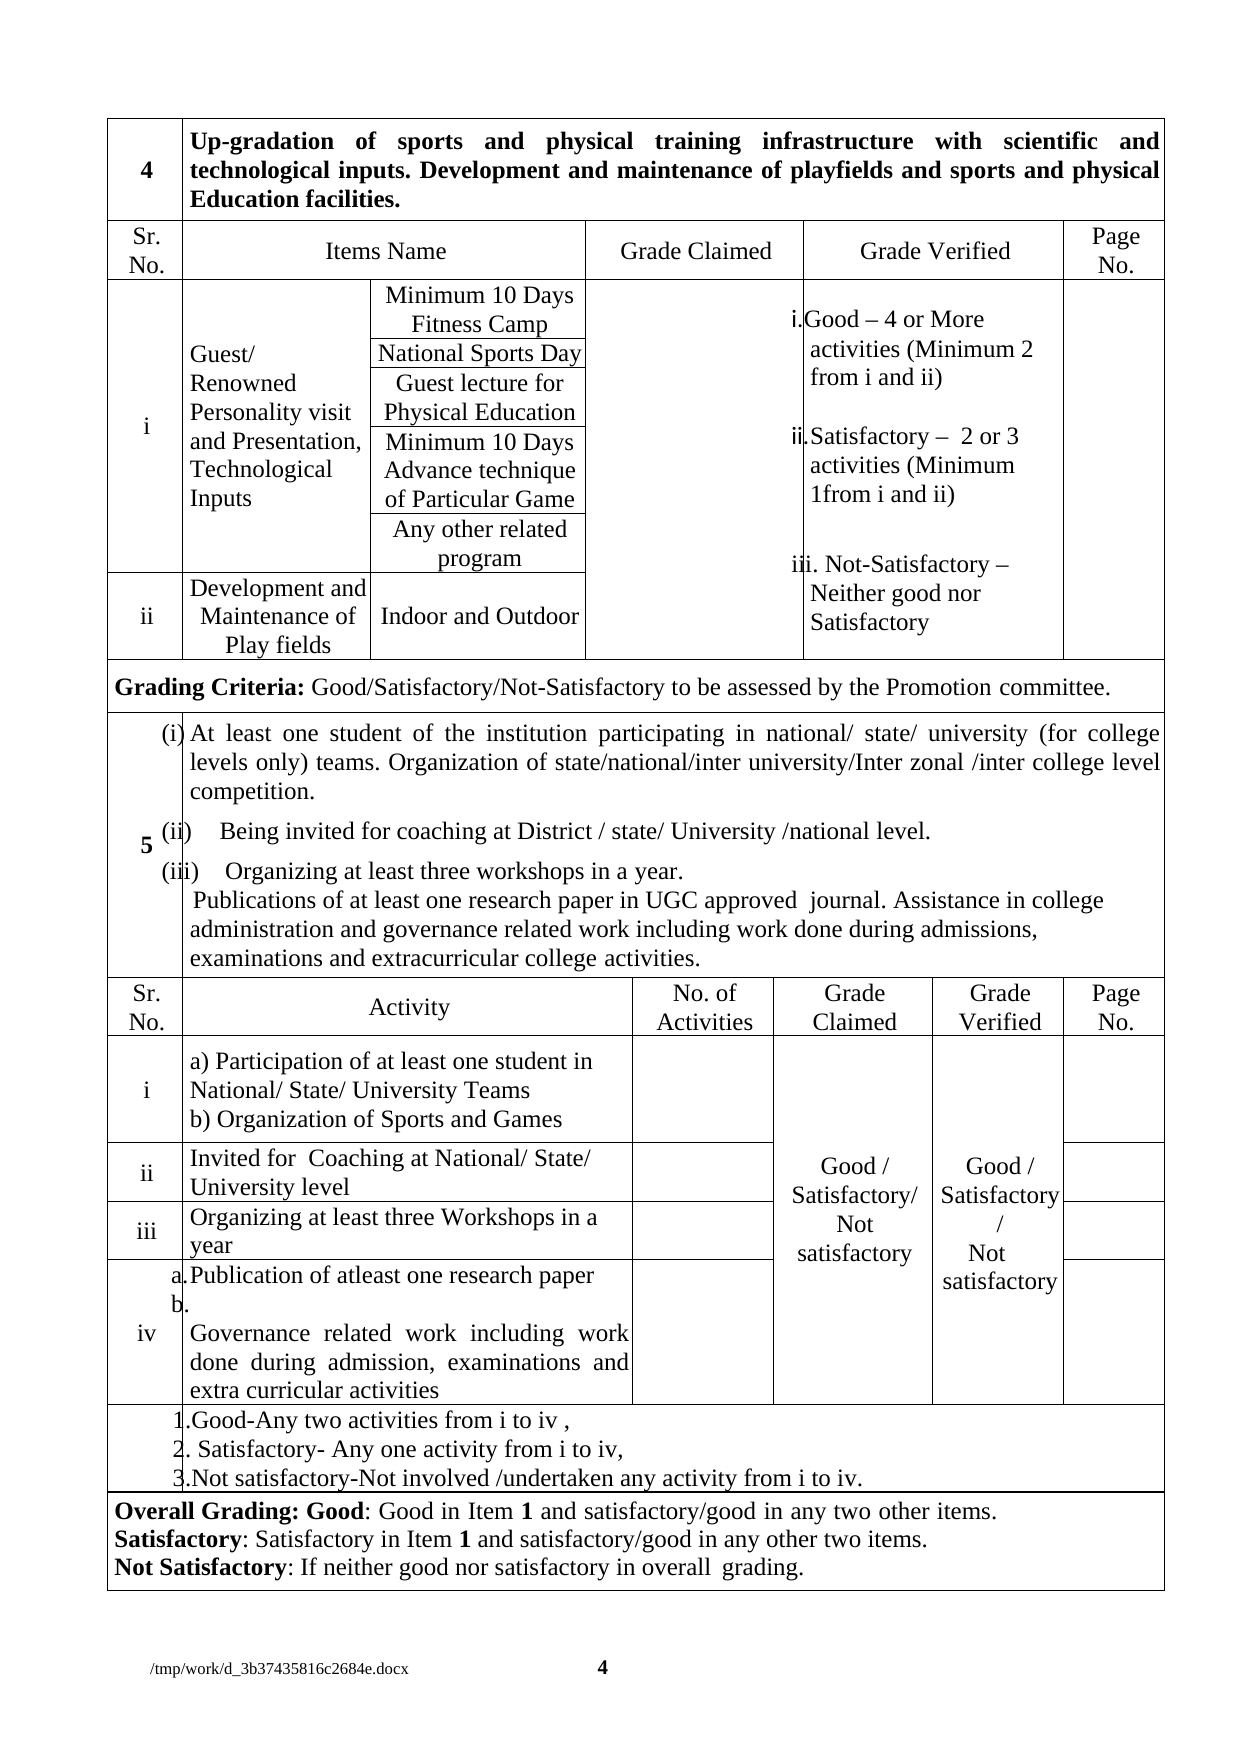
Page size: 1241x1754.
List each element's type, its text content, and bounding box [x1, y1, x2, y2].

table_cell 4 [108, 119, 182, 220]
table_cell Good / Satisfactory/ Not satisfactory [933, 1036, 1063, 1404]
table_cell Sr. No. [108, 221, 182, 279]
table_cell Invited for Coaching at National/ State/ University level [183, 1143, 632, 1201]
table_cell Page No. [1064, 978, 1164, 1035]
table_cell No. of Activities [633, 978, 773, 1035]
table_cell [586, 280, 803, 659]
table_cell Indoor and Outdoor [371, 573, 585, 659]
table_cell National Sports Day [371, 339, 585, 367]
table_cell [108, 1405, 182, 1491]
table_cell At least one student of the institution participating in national/ state/ university (for college levels only) teams. Organization of state/national/inter university/Inter zonal /inter college level competition. Being invited for coaching at District / state/ University /national level. Organizing at least three workshops in a year. Publications of at least one research paper in UGC approved journal. Assistance in college administration and governance related work including work done during admissions, examinations and extracurricular college activities. [183, 713, 1164, 977]
table_cell Up-gradation of sports and physical training infrastructure with scientific and technological inputs. Development and maintenance of playfields and sports and physical Education facilities. [183, 119, 1164, 220]
table_cell iv [108, 1260, 182, 1404]
table_cell Minimum 10 Days Fitness Camp [371, 280, 585, 337]
table_cell 1.Good-Any two activities from i to iv , 2. Satisfactory- Any one activity from i to iv, 3.Not satisfactory-Not involved /undertaken any activity from i to iv. [183, 1405, 1164, 1491]
table_cell Guest/ Renowned Personality visit and Presentation, Technological Inputs [183, 280, 370, 572]
table_cell [1064, 1143, 1164, 1201]
table_cell [1064, 1202, 1164, 1259]
table_cell Overall Grading: Good: Good in Item 1 and satisfactory/good in any two other items. Satisfactory: Satisfactory in Item 1 and satisfactory/good in any other two items. Not Satisfactory: If neither good nor satisfactory in overall grading. [108, 1493, 1164, 1590]
table_cell Good / Satisfactory/ Not satisfactory [774, 1036, 932, 1404]
table_cell iii [108, 1202, 182, 1259]
table_cell Sr. No. [108, 978, 182, 1035]
table_cell Guest lecture for Physical Education [371, 368, 585, 426]
table_cell Publication of atleast one research paper Assistance in college administration and Governance related work including work done during admission, examinations and extra curricular activities [183, 1260, 632, 1404]
table_cell ii [108, 573, 182, 659]
table_cell [633, 1202, 773, 1259]
table_cell [633, 1036, 773, 1142]
table_cell i [108, 280, 182, 572]
table_cell Activity [183, 978, 632, 1035]
table_cell [633, 1143, 773, 1201]
table_cell Grading Criteria: Good/Satisfactory/Not-Satisfactory to be assessed by the Promotion committee. [108, 660, 1164, 712]
table_cell Page No. [1064, 221, 1164, 279]
table_cell i [108, 1036, 182, 1142]
table_cell Minimum 10 Days Advance technique of Particular Game [371, 427, 585, 513]
table_cell ii [108, 1143, 182, 1201]
table_cell Grade Claimed [774, 978, 932, 1035]
table_cell [1064, 280, 1164, 659]
table_cell Any other related program [371, 514, 585, 572]
table_cell Grade Verified [804, 221, 1063, 279]
table_cell Good – 4 or More activities (Minimum 2 from i and ii) Satisfactory – 2 or 3 activities (Minimum 1from i and ii) iii. Not-Satisfactory – Neither good nor Satisfactory [804, 280, 1063, 659]
table_cell Grade Verified [933, 978, 1063, 1035]
table_cell Development and Maintenance of Play fields [183, 573, 370, 659]
table_cell Items Name [183, 221, 585, 279]
table_cell [1064, 1260, 1164, 1404]
table_cell Organizing at least three Workshops in a year [183, 1202, 632, 1259]
table_cell Grade Claimed [586, 221, 803, 279]
table_cell 5 [108, 713, 182, 977]
table_cell a) Participation of at least one student in National/ State/ University Teams b) Organization of Sports and Games [183, 1036, 632, 1142]
table_cell [633, 1260, 773, 1404]
table_cell [1064, 1036, 1164, 1142]
